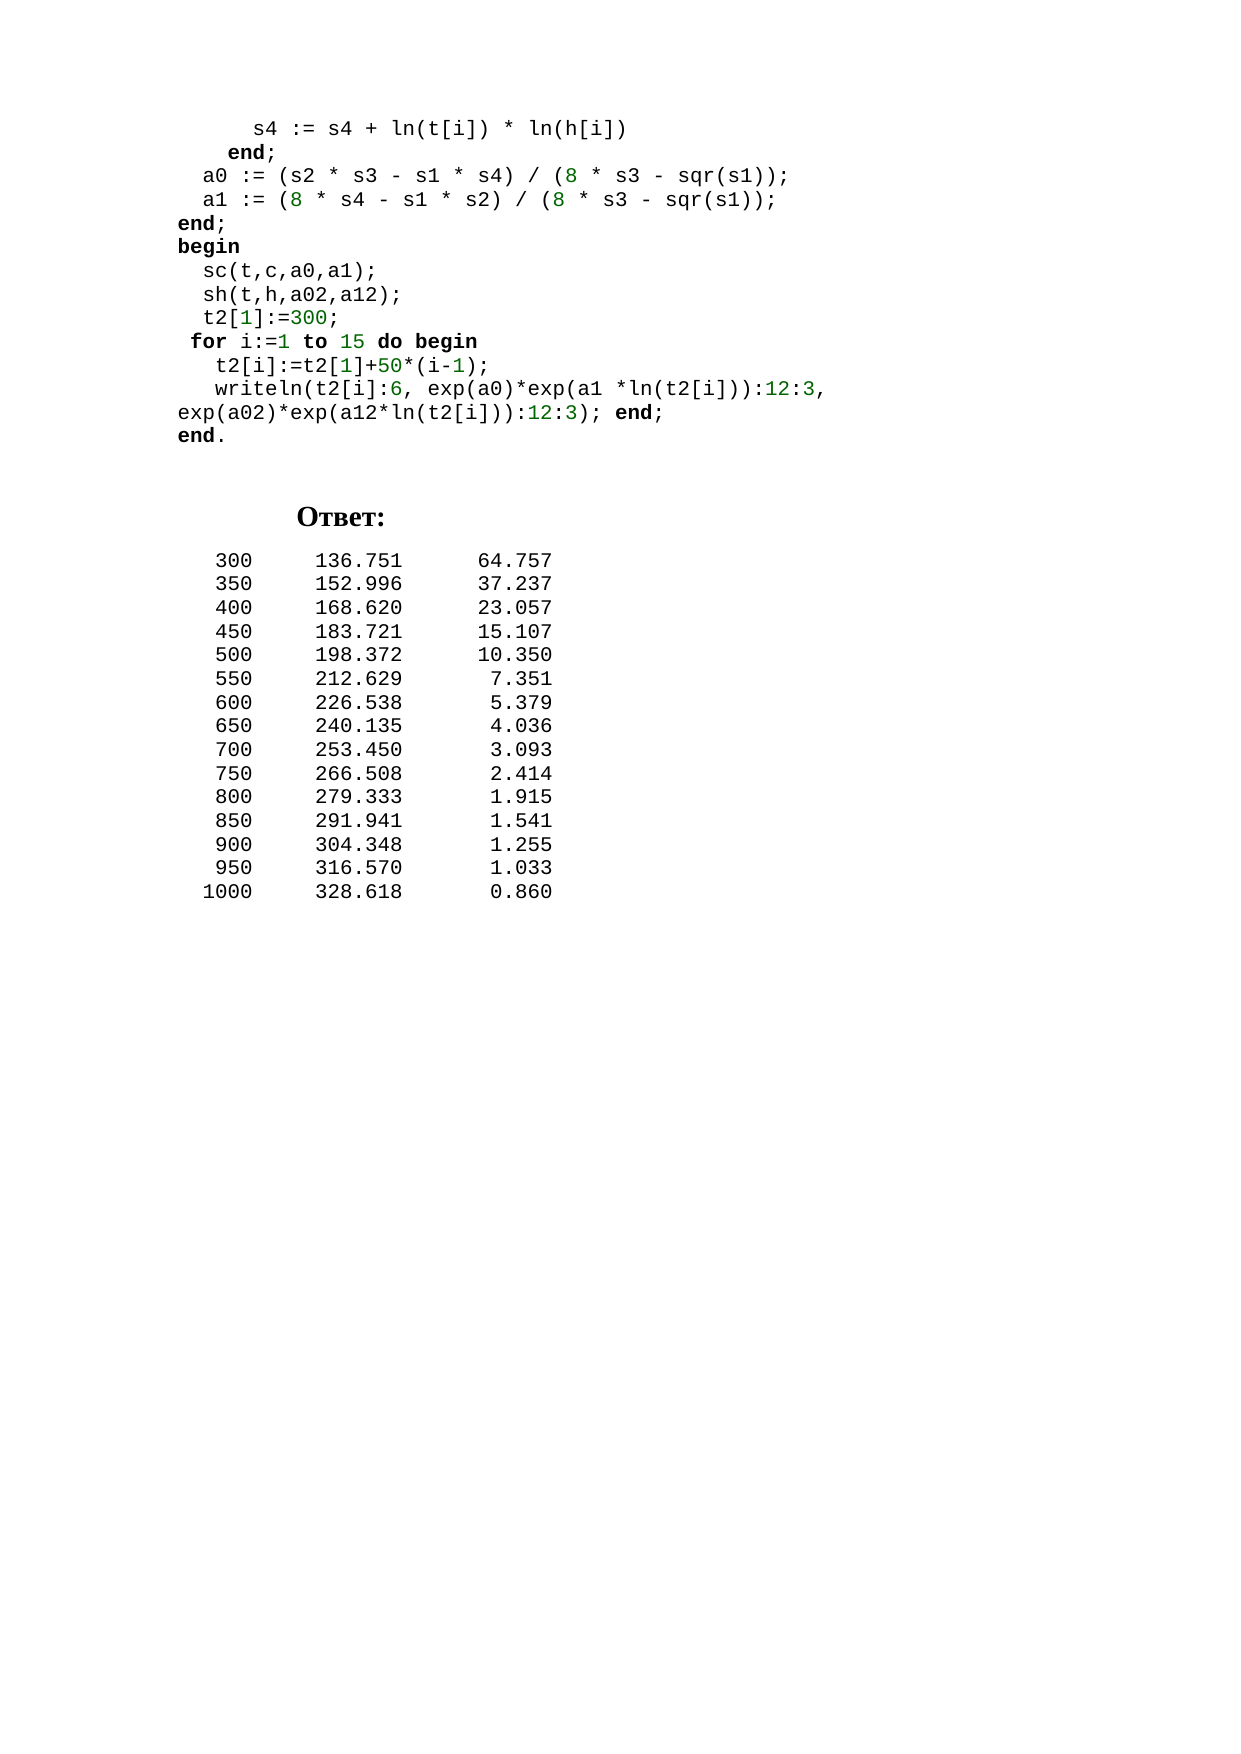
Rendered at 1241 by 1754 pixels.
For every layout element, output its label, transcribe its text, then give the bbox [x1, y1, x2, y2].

text a1 := (8 * s4 - s1 * s2) / (8 * s3 - sqr(s1)); [177, 189, 1152, 213]
text 400 168.620 23.057 [177, 597, 1152, 621]
list Ответ: [296, 499, 1152, 533]
text 1000 328.618 0.860 [177, 881, 1152, 904]
text for i:=1 to 15 do begin [177, 331, 1152, 354]
text s4 := s4 + ln(t[i]) * ln(h[i]) [177, 118, 1152, 142]
text end. [177, 426, 1152, 449]
text sc(t,c,a0,a1); [177, 260, 1152, 284]
text 750 266.508 2.414 [177, 763, 1152, 786]
text 500 198.372 10.350 [177, 644, 1152, 668]
text 600 226.538 5.379 [177, 692, 1152, 715]
text t2[i]:=t2[1]+50*(i-1); [177, 354, 1152, 378]
text sh(t,h,a02,a12); [177, 284, 1152, 307]
text 550 212.629 7.351 [177, 668, 1152, 692]
text 300 136.751 64.757 [177, 550, 1152, 573]
text end; [177, 142, 1152, 165]
text 700 253.450 3.093 [177, 739, 1152, 763]
text end; [177, 213, 1152, 236]
text 650 240.135 4.036 [177, 715, 1152, 739]
text 950 316.570 1.033 [177, 857, 1152, 881]
text 350 152.996 37.237 [177, 573, 1152, 597]
text 850 291.941 1.541 [177, 810, 1152, 833]
text writeln(t2[i]:6, exp(a0)*exp(a1 *ln(t2[i])):12:3, exp(a02)*exp(a12*ln(t2[i])):12:3); end; [177, 378, 1152, 426]
text 900 304.348 1.255 [177, 833, 1152, 857]
text 450 183.721 15.107 [177, 621, 1152, 644]
text 800 279.333 1.915 [177, 786, 1152, 810]
text a0 := (s2 * s3 - s1 * s4) / (8 * s3 - sqr(s1)); [177, 165, 1152, 189]
text t2[1]:=300; [177, 307, 1152, 331]
text begin [177, 236, 1152, 260]
